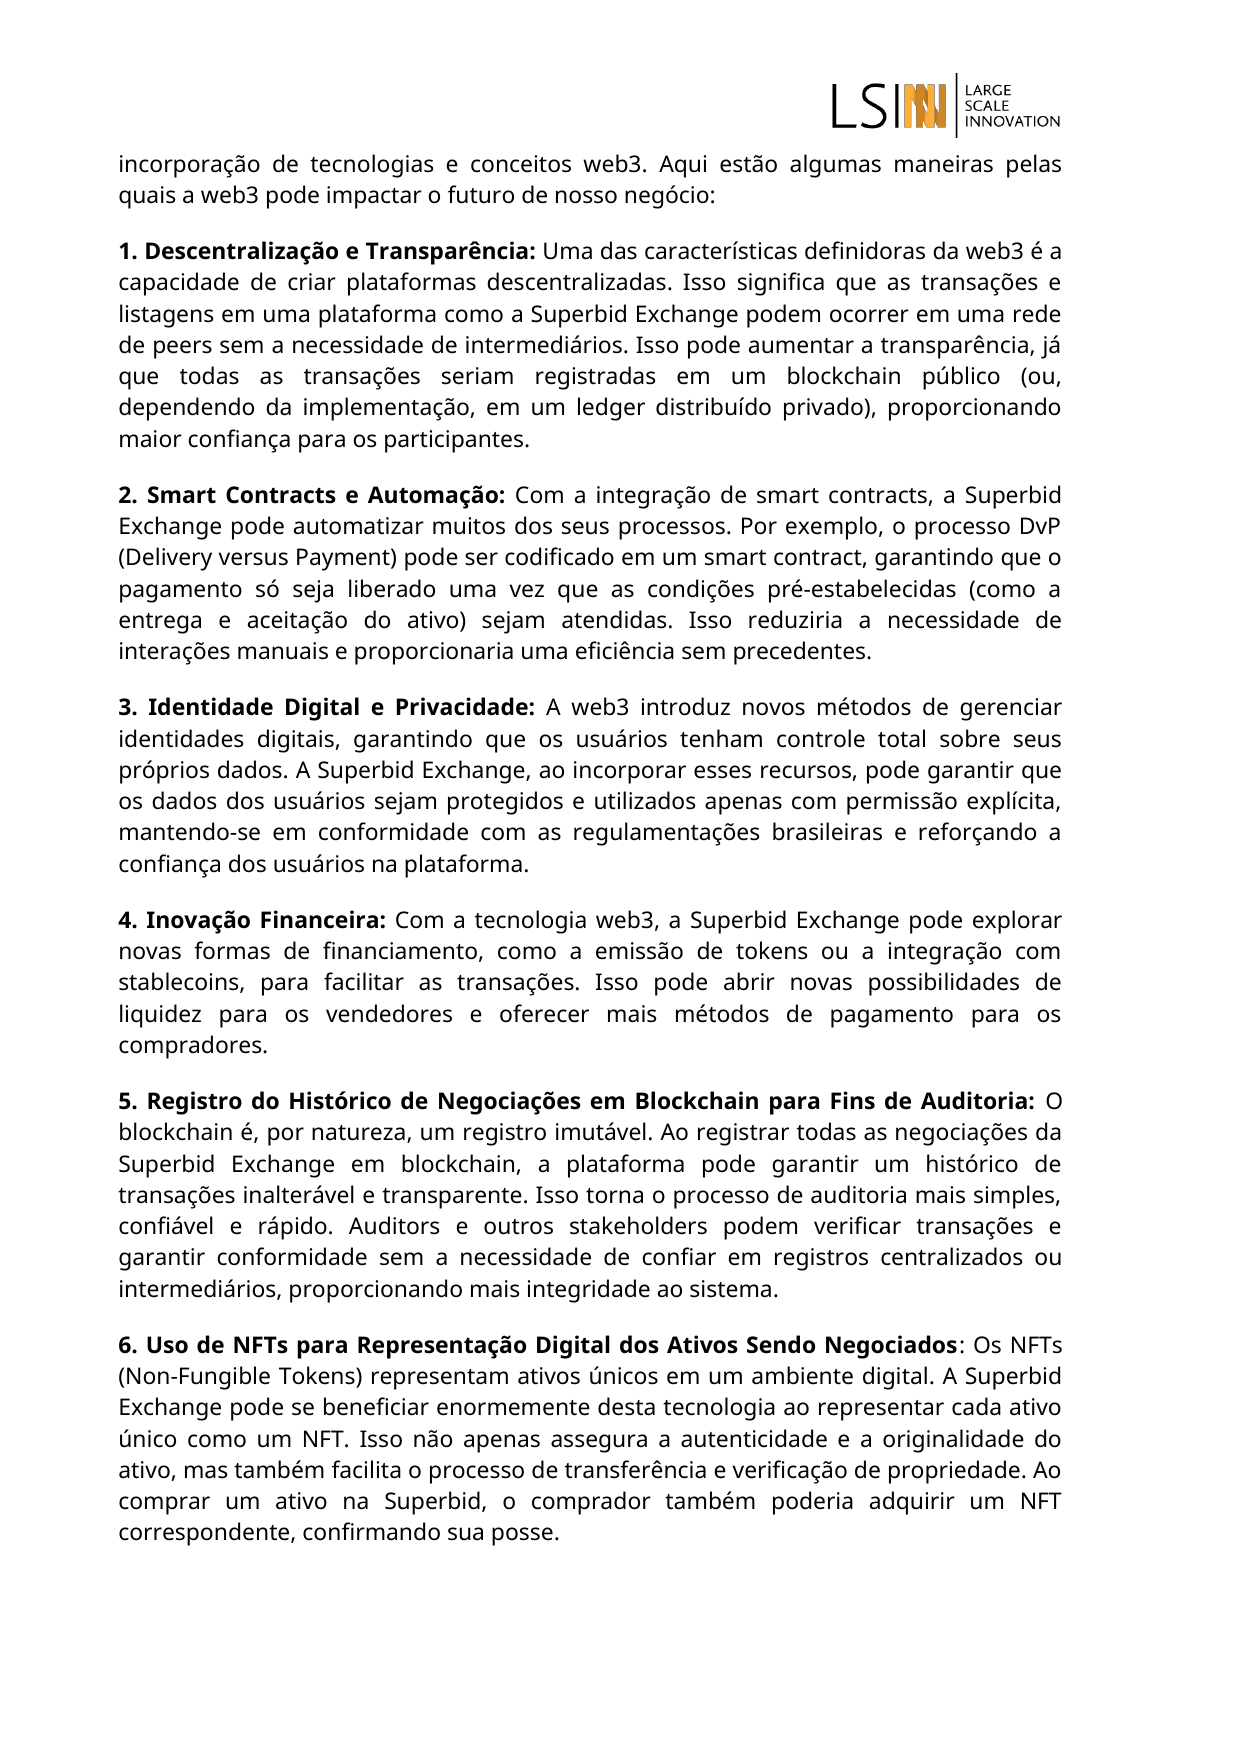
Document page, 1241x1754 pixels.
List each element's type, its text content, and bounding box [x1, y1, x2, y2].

text 3. Identidade Digital e Privacidade: A web3 introduz novos métodos de gerenciar identidades digitais, garantindo que os usuários tenham controle total sobre seus próprios dados. A Superbid Exchange, ao incorporar esses recursos, pode garantir que os dados dos usuários sejam protegidos e utilizados apenas com permissão explícita, mantendo-se em conformidade com as regulamentações brasileiras e reforçando a confiança dos usuários na plataforma. [118, 691, 1063, 879]
text 5. Registro do Histórico de Negociações em Blockchain para Fins de Auditoria: O blockchain é, por natureza, um registro imutável. Ao registrar todas as negociações da Superbid Exchange em blockchain, a plataforma pode garantir um histórico de transações inalterável e transparente. Isso torna o processo de auditoria mais simples, confiável e rápido. Auditors e outros stakeholders podem verificar transações e garantir conformidade sem a necessidade de confiar em registros centralizados ou intermediários, proporcionando mais integridade ao sistema. [118, 1085, 1063, 1304]
text 2. Smart Contracts e Automação: Com a integração de smart contracts, a Superbid Exchange pode automatizar muitos dos seus processos. Por exemplo, o processo DvP (Delivery versus Payment) pode ser codificado em um smart contract, garantindo que o pagamento só seja liberado uma vez que as condições pré-estabelecidas (como a entrega e aceitação do ativo) sejam atendidas. Isso reduziria a necessidade de interações manuais e proporcionaria uma eficiência sem precedentes. [118, 479, 1063, 666]
picture [824, 73, 1064, 138]
text 6. Uso de NFTs para Representação Digital dos Ativos Sendo Negociados: Os NFTs (Non-Fungible Tokens) representam ativos únicos em um ambiente digital. A Superbid Exchange pode se beneficiar enormemente desta tecnologia ao representar cada ativo único como um NFT. Isso não apenas assegura a autenticidade e a originalidade do ativo, mas também facilita o processo de transferência e verificação de propriedade. Ao comprar um ativo na Superbid, o comprador também poderia adquirir um NFT correspondente, confirmando sua posse. [118, 1329, 1063, 1548]
text 4. Inovação Financeira: Com a tecnologia web3, a Superbid Exchange pode explorar novas formas de financiamento, como a emissão de tokens ou a integração com stablecoins, para facilitar as transações. Isso pode abrir novas possibilidades de liquidez para os vendedores e oferecer mais métodos de pagamento para os compradores. [118, 904, 1063, 1060]
text 1. Descentralização e Transparência: Uma das características definidoras da web3 é a capacidade de criar plataformas descentralizadas. Isso significa que as transações e listagens em uma plataforma como a Superbid Exchange podem ocorrer em uma rede de peers sem a necessidade de intermediários. Isso pode aumentar a transparência, já que todas as transações seriam registradas em um blockchain público (ou, dependendo da implementação, em um ledger distribuído privado), proporcionando maior confiança para os participantes. [118, 235, 1063, 454]
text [118, 148, 1063, 210]
